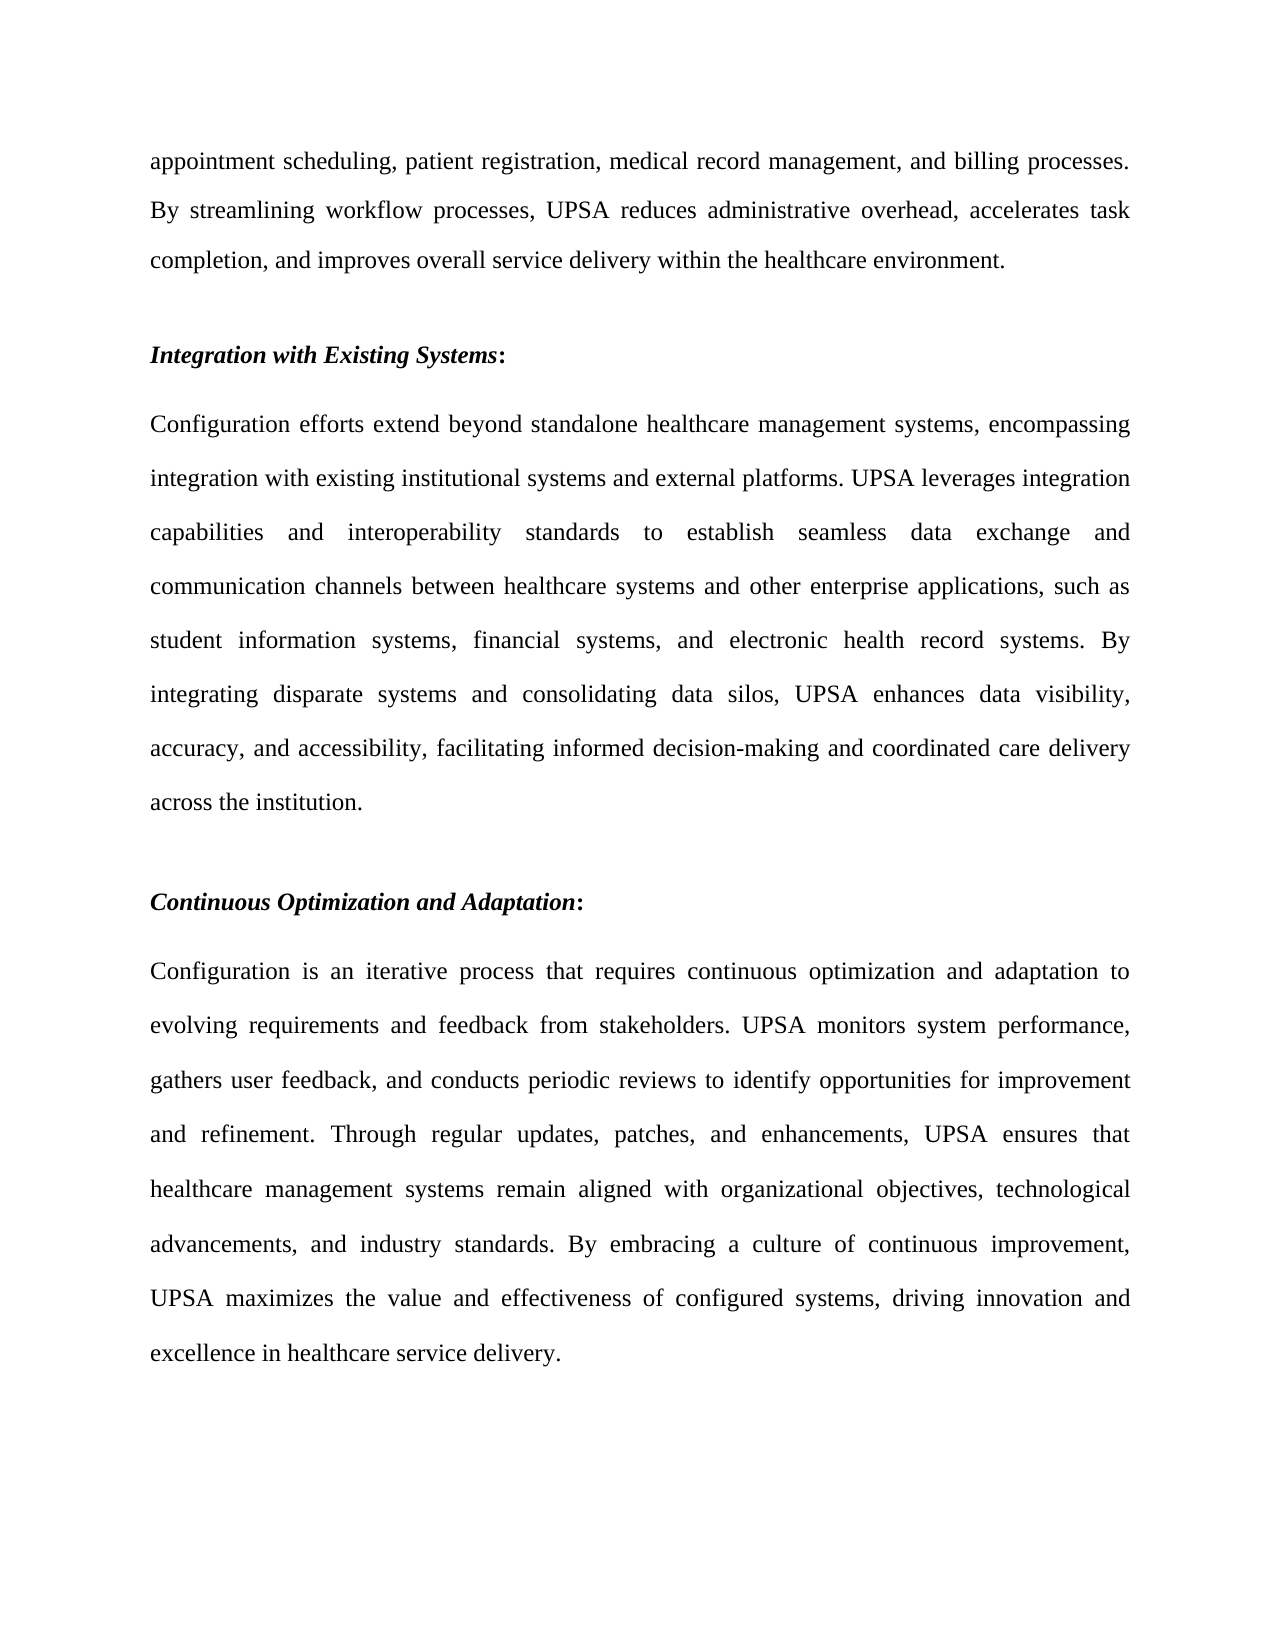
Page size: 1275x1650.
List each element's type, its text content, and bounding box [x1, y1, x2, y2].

text Continuous Optimization and Adaptation: [150, 882, 1133, 917]
text Integration with Existing Systems: [150, 336, 1133, 371]
text Configuration efforts extend beyond standalone healthcare management systems, encompassing integration with existing institutional systems and external platforms. UPSA leverages integration capabilities and interoperability standards to establish seamless data exchange and communication channels between healthcare systems and other enterprise applications, such as student information systems, financial systems, and electronic health record systems. By integrating disparate systems and consolidating data silos, UPSA enhances data visibility, accuracy, and accessibility, facilitating informed decision-making and coordinated care delivery across the institution. [150, 409, 1131, 816]
text appointment scheduling, patient registration, medical record management, and billing processes. By streamlining workflow processes, UPSA reduces administrative overhead, accelerates task completion, and improves overall service delivery within the healthcare environment. [150, 146, 1131, 274]
text Configuration is an iterative process that requires continuous optimization and adaptation to evolving requirements and feedback from stakeholders. UPSA monitors system performance, gathers user feedback, and conducts periodic reviews to identify opportunities for improvement and refinement. Through regular updates, patches, and enhancements, UPSA ensures that healthcare management systems remain aligned with organizational objectives, technological advancements, and industry standards. By embracing a culture of continuous improvement, UPSA maximizes the value and effectiveness of configured systems, driving innovation and excellence in healthcare service delivery. [150, 956, 1131, 1367]
